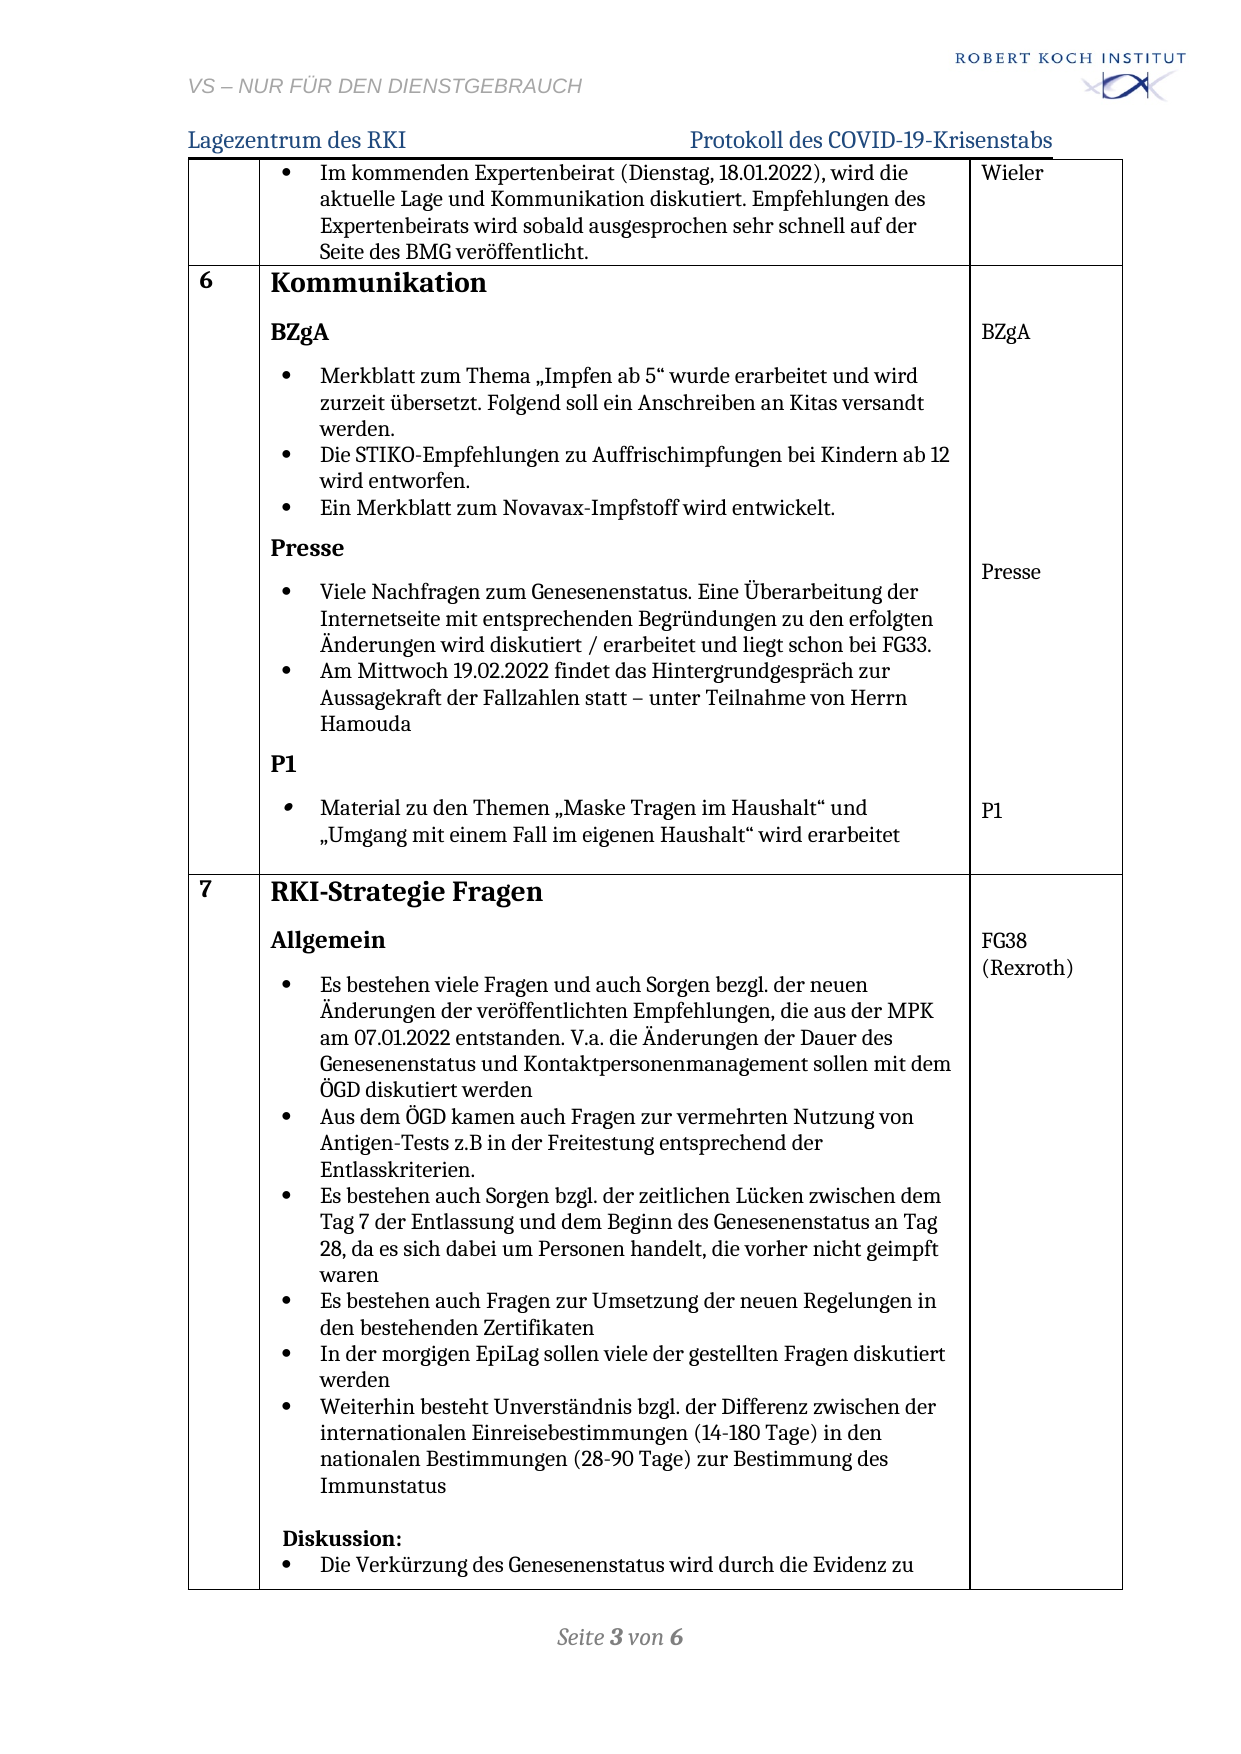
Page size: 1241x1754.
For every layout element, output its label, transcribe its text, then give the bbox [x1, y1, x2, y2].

table_cell Wieler [971, 160, 1122, 265]
picture [947, 28, 1207, 105]
table_cell Kommunikation BZgA Merkblatt zum Thema „Impfen ab 5“ wurde erarbeitet und wird zurzeit übersetzt. Folgend soll ein Anschreiben an Kitas versandt werden. Die STIKO-Empfehlungen zu Auffrischimpfungen bei Kindern ab 12 wird entworfen. Ein Merkblatt zum Novavax-Impfstoff wird entwickelt. Presse Viele Nachfragen zum Genesenenstatus. Eine Überarbeitung der Internetseite mit entsprechenden Begründungen zu den erfolgten Änderungen wird diskutiert / erarbeitet und liegt schon bei FG33. Am Mittwoch 19.02.2022 findet das Hintergrundgespräch zur Aussagekraft der Fallzahlen statt – unter Teilnahme von Herrn Hamouda P1 Material zu den Themen „Maske Tragen im Haushalt“ und „Umgang mit einem Fall im eigenen Haushalt“ wird erarbeitet [260, 266, 969, 874]
table_cell BZgA Presse P1 [971, 266, 1122, 874]
table_cell 7 [189, 875, 259, 1589]
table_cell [971, 875, 1122, 1589]
table_cell 5 [189, 160, 259, 265]
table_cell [260, 875, 969, 1589]
table_cell 6 [189, 266, 259, 874]
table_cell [260, 160, 969, 265]
